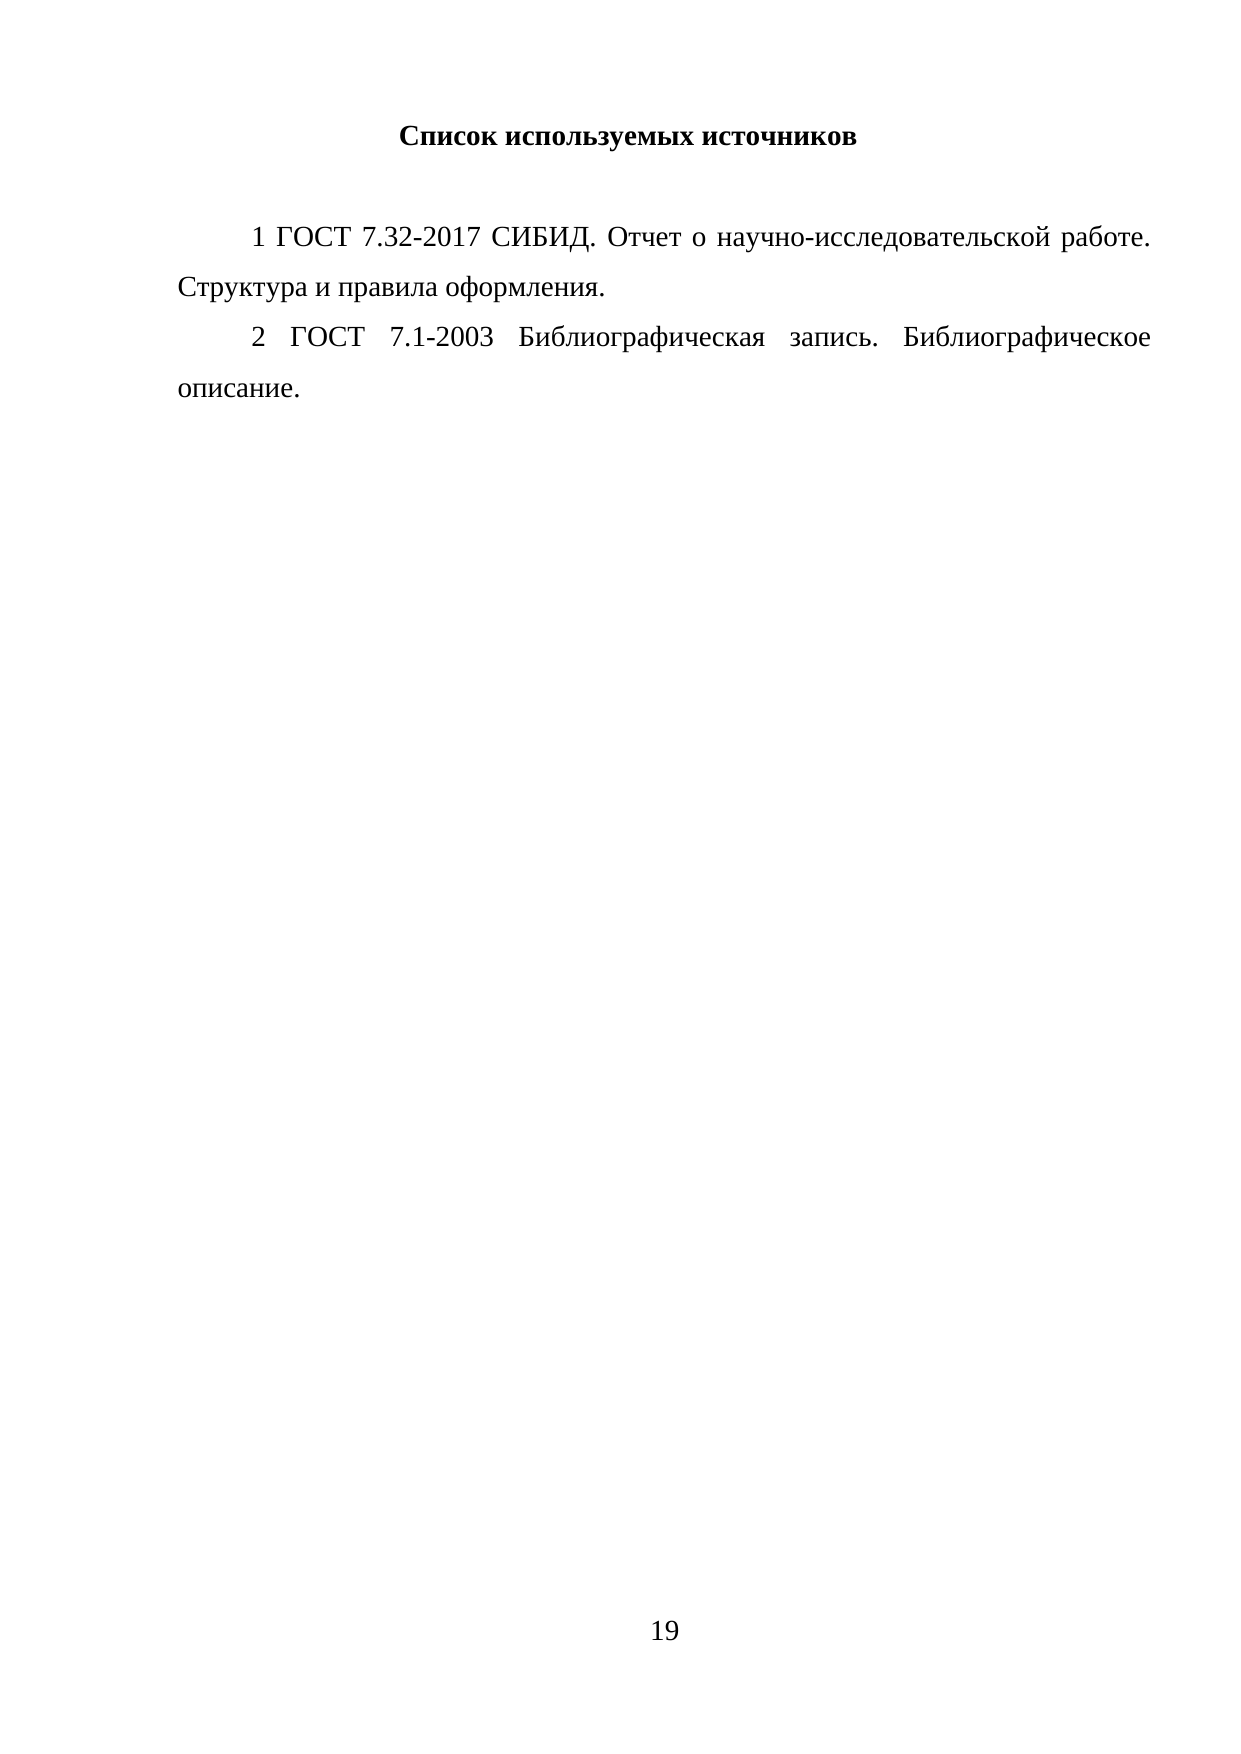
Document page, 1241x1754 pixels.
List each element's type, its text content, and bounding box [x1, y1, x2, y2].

text Список используемых источников [398, 118, 1152, 152]
text 2 ГОСТ 7.1-2003 Библиографическая запись. Библиографическое описание. [177, 319, 1152, 403]
text 1 ГОСТ 7.32-2017 СИБИД. Отчет о научно-исследовательской работе. Структура и правила оформления. [177, 219, 1152, 303]
